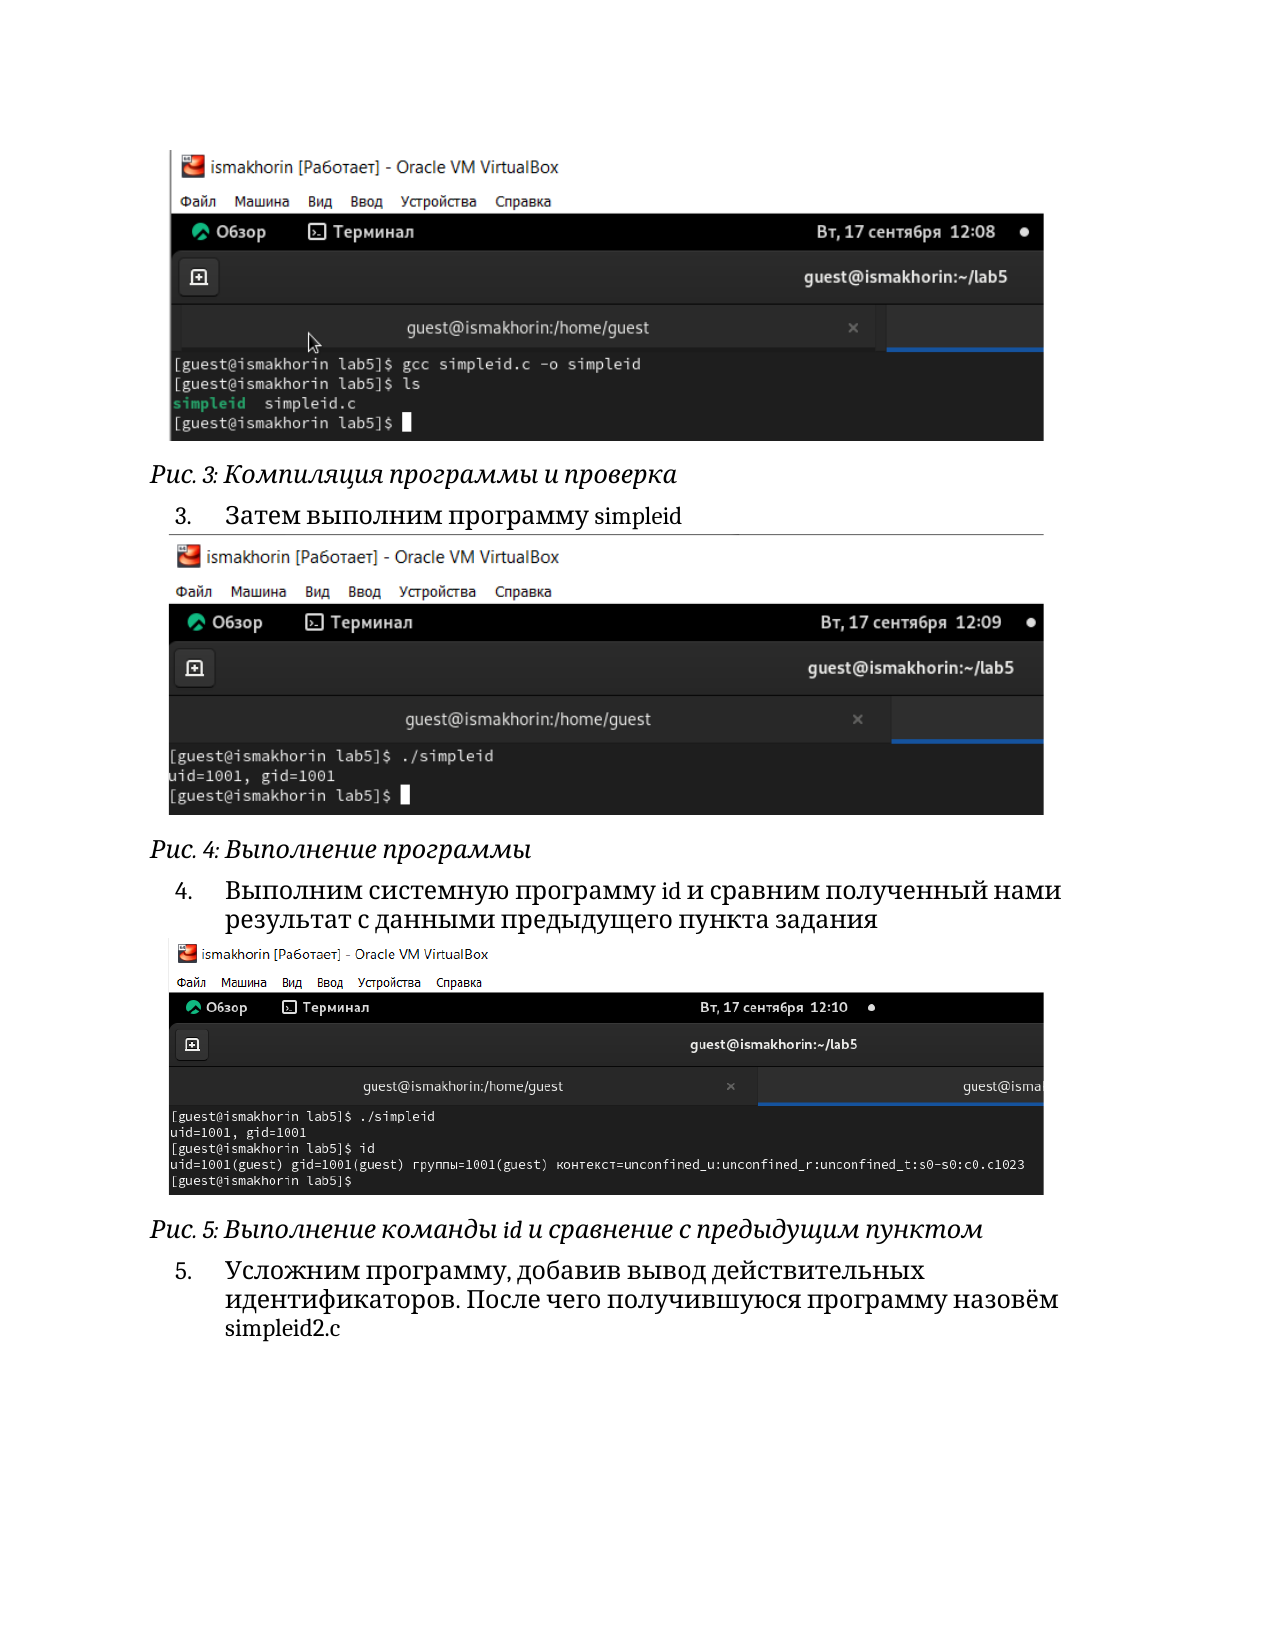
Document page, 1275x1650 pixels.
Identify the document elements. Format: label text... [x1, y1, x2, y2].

text Рис. 3: Компиляция программы и проверка [150, 461, 1125, 490]
picture [168, 938, 1044, 1195]
list Выполним системную программу id и сравним полученный нами результат с данными предыдущего пункта задания [175, 877, 1125, 934]
list Усложним программу, добавив вывод действительных идентификаторов. После чего получившуюся программу назовём simpleid2.c [175, 1257, 1125, 1343]
text Рис. 5: Выполнение команды id и сравнение с предыдущим пунктом [150, 1216, 1125, 1244]
list Затем выполним программу simpleid [175, 502, 1125, 531]
picture [168, 534, 1044, 815]
text Рис. 4: Выполнение программы [150, 836, 1125, 864]
picture [168, 150, 1044, 441]
